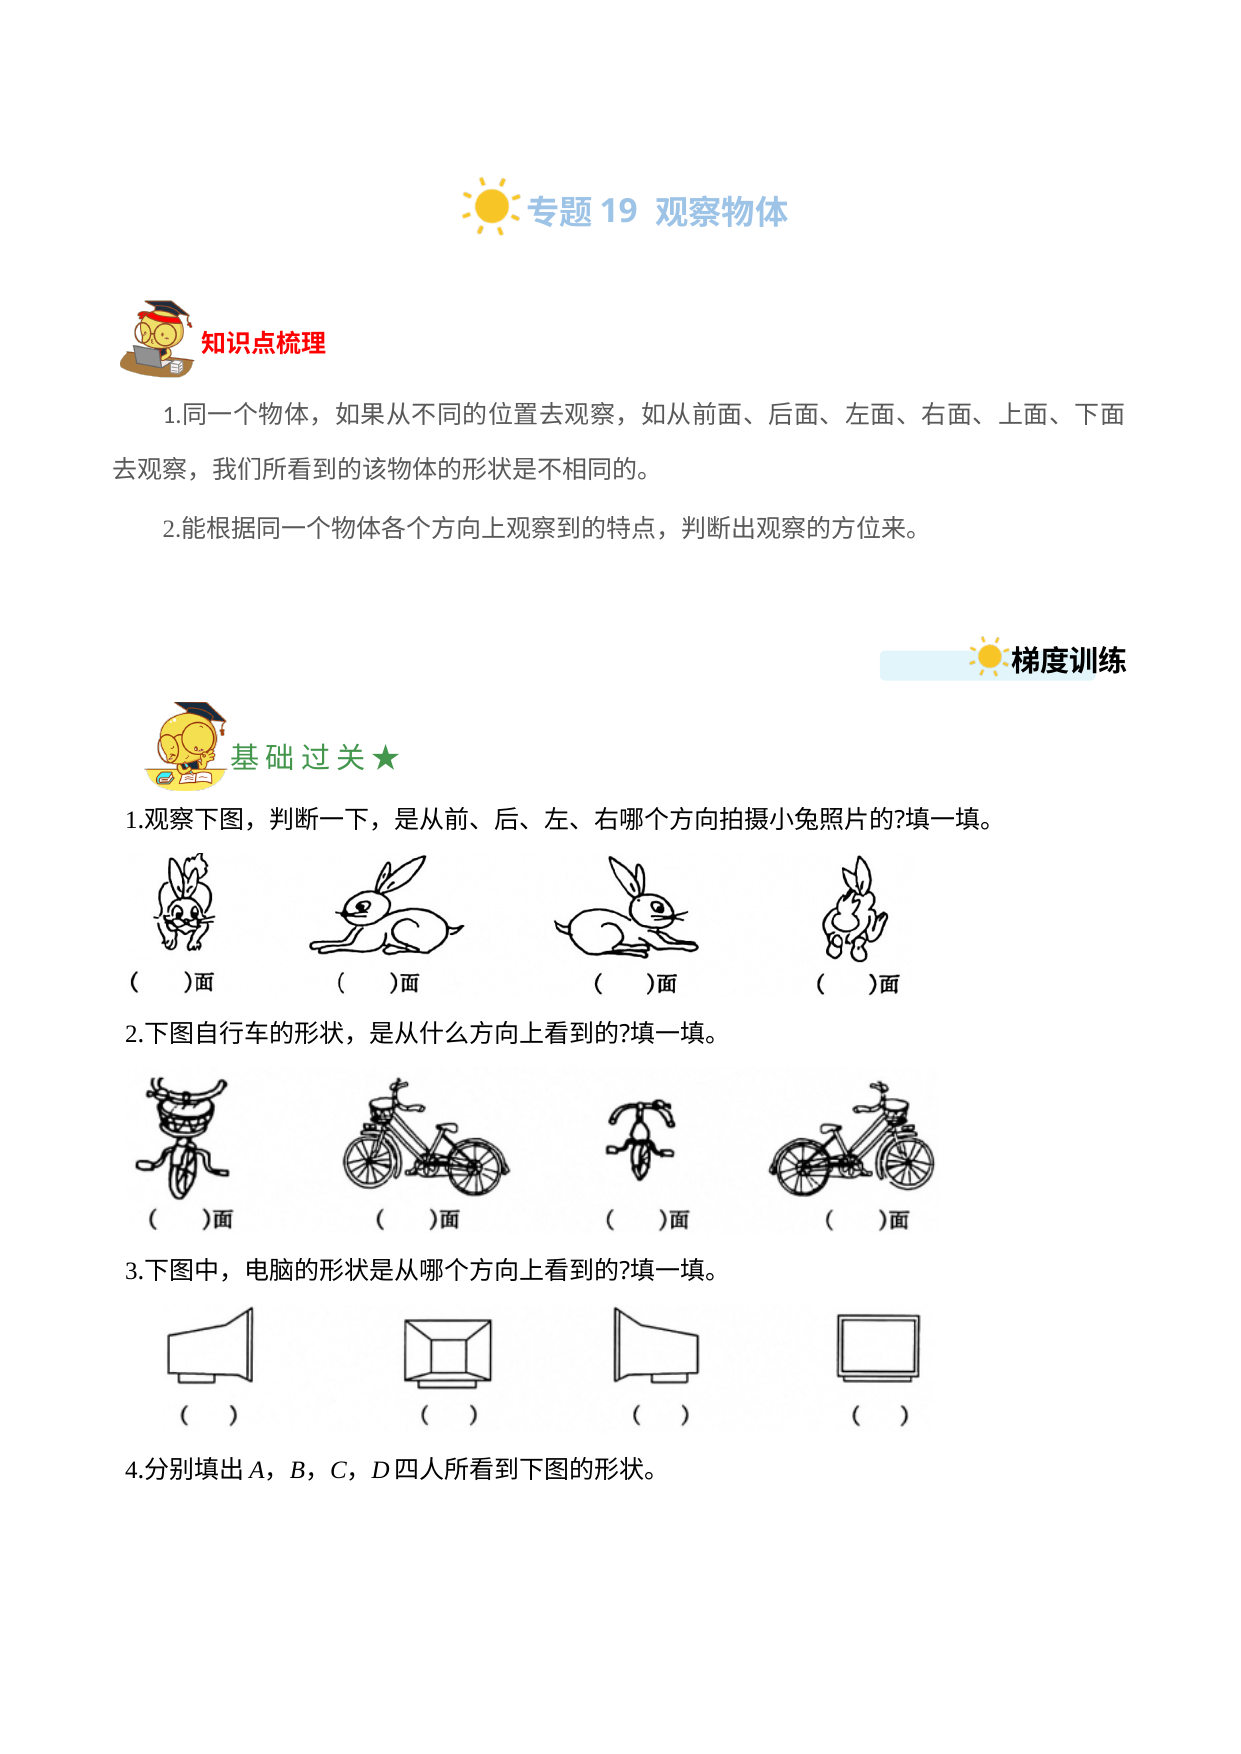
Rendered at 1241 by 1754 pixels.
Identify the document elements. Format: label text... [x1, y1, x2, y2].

subtitle 专题19 观察物体 [112, 156, 1128, 264]
text 1.观察下图，判断一下，是从前、后、左、右哪个方向拍摄小兔照片的?填一填。 [125, 799, 1128, 835]
text 基础过关★ [112, 702, 1128, 799]
picture [141, 702, 231, 791]
text 知识点梳理 [112, 294, 1128, 390]
picture [162, 1305, 934, 1433]
picture [445, 157, 541, 253]
text 2.下图自行车的形状，是从什么方向上看到的?填一填。 [125, 1013, 1128, 1049]
text 4.分别填出A，B，C，D四人所看到下图的形状。 [125, 1450, 1128, 1486]
picture [125, 853, 914, 997]
text 1.同一个物体，如果从不同的位置去观察，如从前面、后面、左面、右面、上面、下面去观察，我们所看到的该物体的形状是不相同的。 [112, 395, 1128, 486]
picture [112, 294, 202, 383]
text 梯度训练 [112, 620, 1128, 697]
text 3.下图中，电脑的形状是从哪个方向上看到的?填一填。 [125, 1251, 1128, 1287]
picture [958, 623, 1023, 688]
text 2.能根据同一个物体各个方向上观察到的特点，判断出观察的方位来。 [112, 509, 1128, 545]
picture [125, 1067, 941, 1234]
